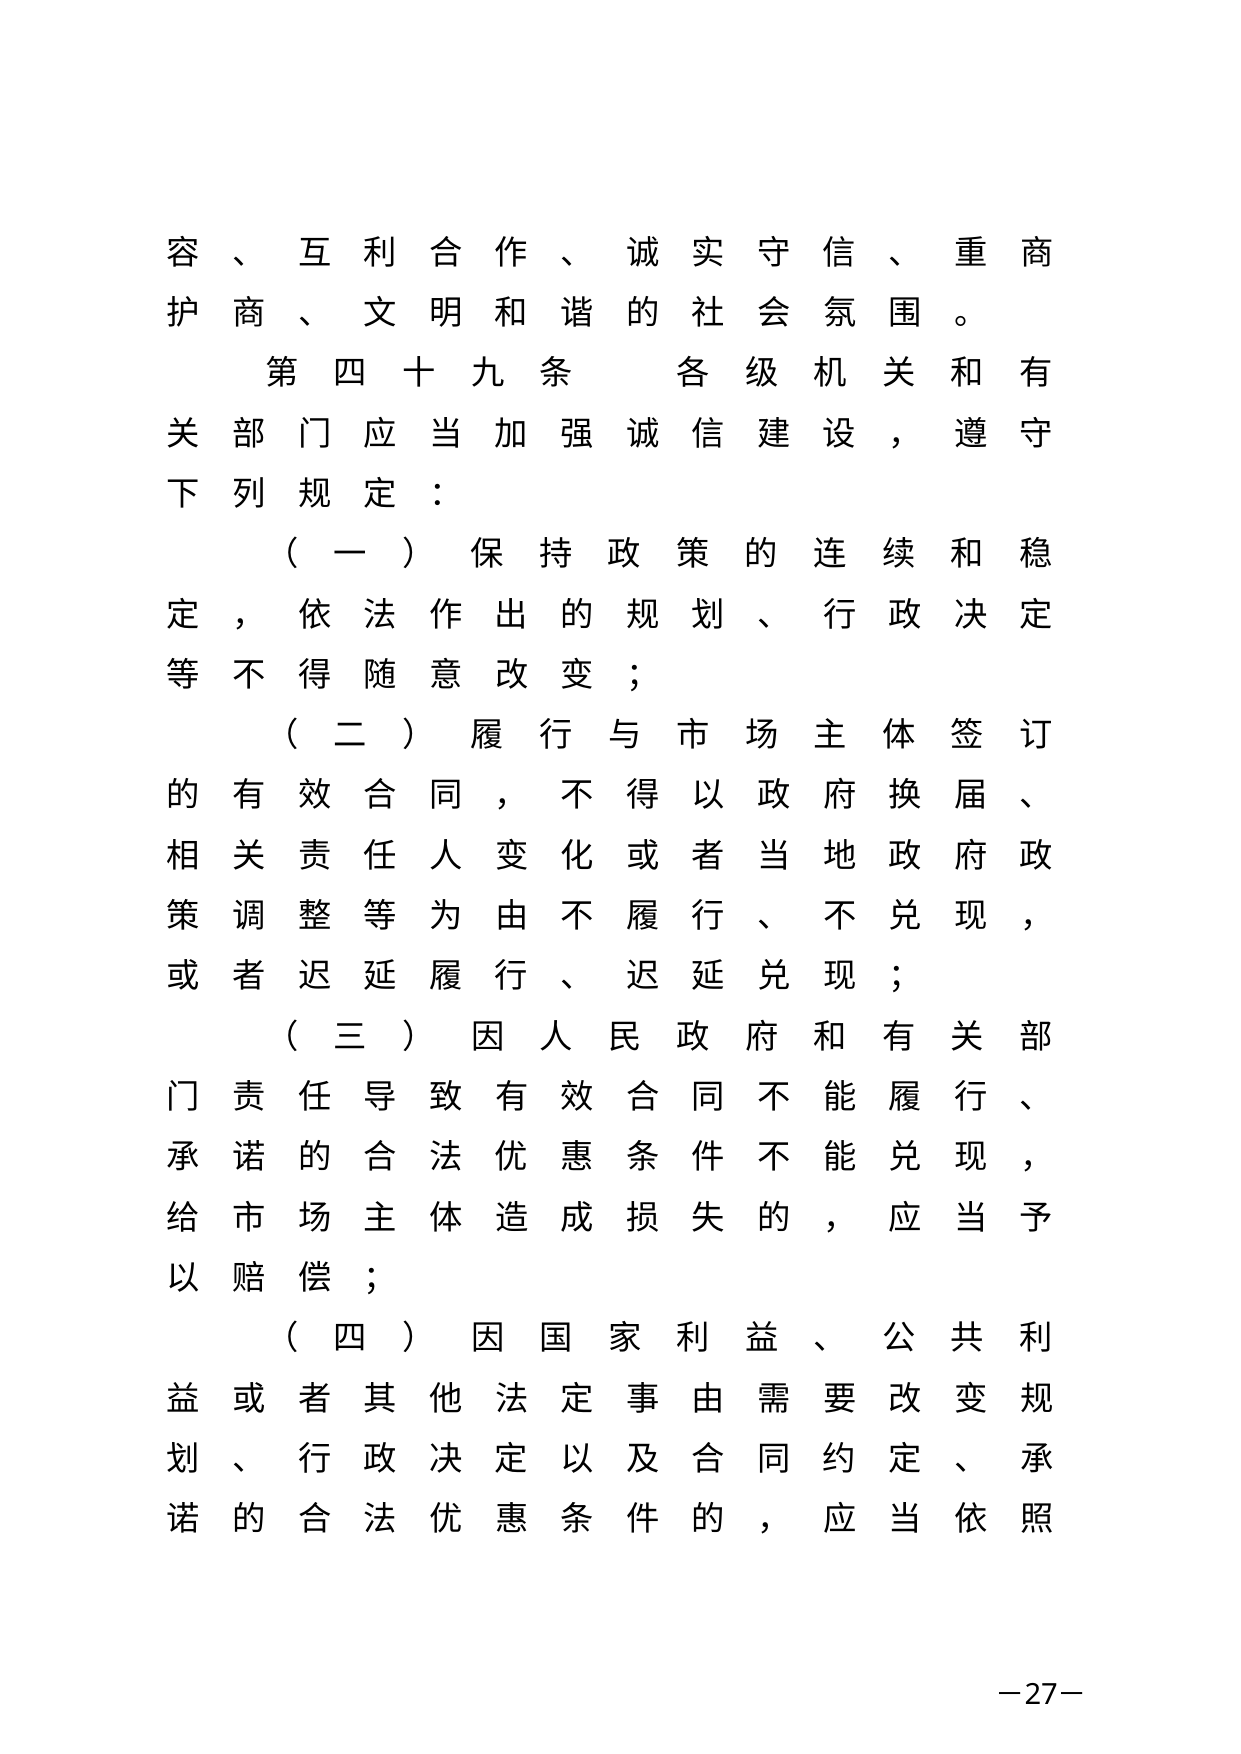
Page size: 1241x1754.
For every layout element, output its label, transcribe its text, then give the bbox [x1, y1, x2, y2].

text 第四十九条 各级机关和有关部门应当加强诚信建设，遵守下列规定： [167, 340, 1085, 521]
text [167, 219, 1085, 340]
text （三）因人民政府和有关部门责任导致有效合同不能履行、承诺的合法优惠条件不能兑现，给市场主体造成损失的，应当予以赔偿； [167, 1003, 1085, 1305]
text （二）履行与市场主体签订的有效合同，不得以政府换届、相关责任人变化或者当地政府政策调整等为由不履行、不兑现，或者迟延履行、迟延兑现； [167, 702, 1085, 1003]
text （一）保持政策的连续和稳定，依法作出的规划、行政决定等不得随意改变； [167, 521, 1085, 702]
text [167, 1305, 1085, 1546]
